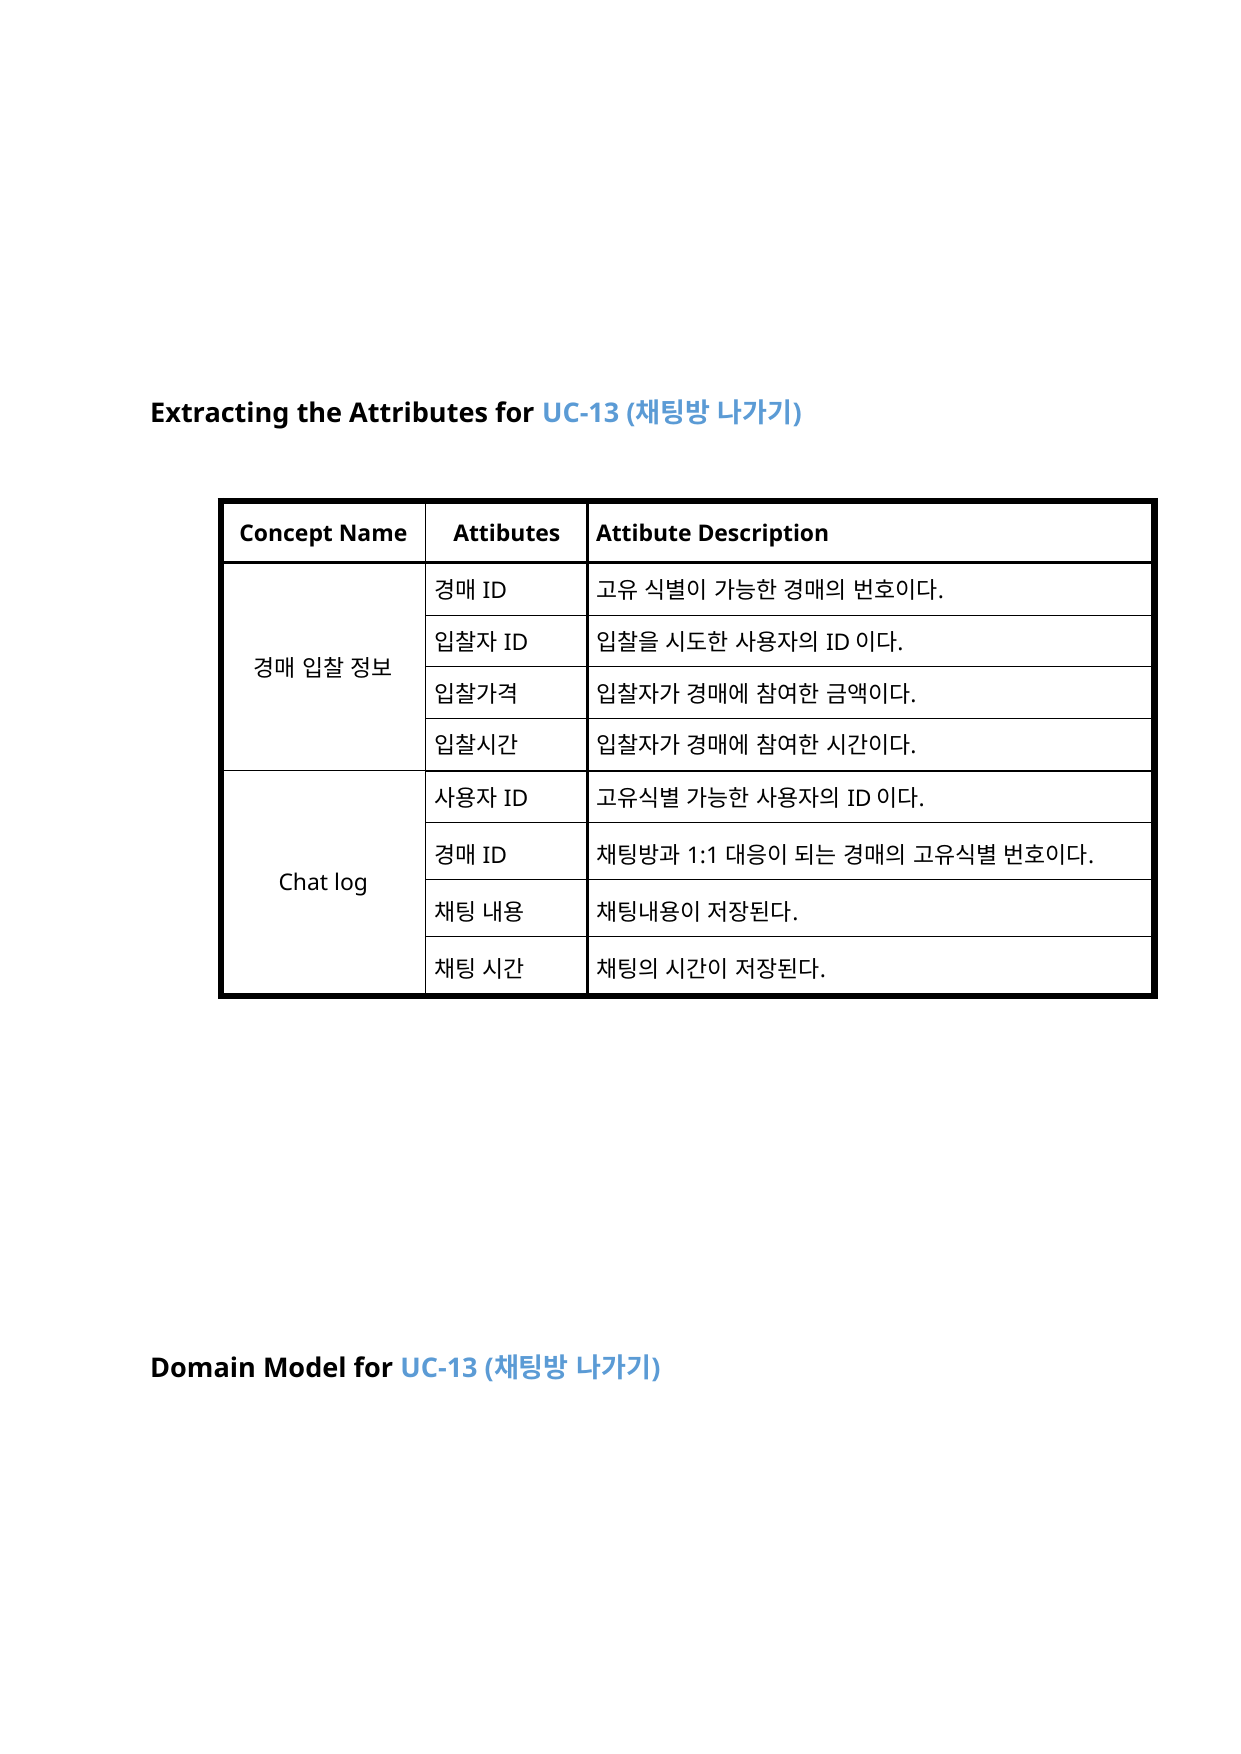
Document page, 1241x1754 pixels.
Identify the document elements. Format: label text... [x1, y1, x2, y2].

table_cell 입찰을 시도한 사용자의 ID이다. [589, 616, 1151, 666]
table_header Attibutes [426, 504, 586, 561]
table_cell 경매 ID [426, 823, 586, 879]
table_cell 경매 ID [426, 564, 586, 614]
table_cell 경매 입찰 정보 [224, 564, 425, 769]
text Domain Model for UC-13 (채팅방 나가기) [150, 1346, 1090, 1385]
table_cell 채팅 시간 [426, 937, 586, 993]
table_cell 채팅의 시간이 저장된다. [589, 937, 1151, 993]
table_header Concept Name [224, 504, 425, 561]
table_cell 채팅내용이 저장된다. [589, 880, 1151, 936]
table_cell 고유식별 가능한 사용자의 ID이다. [589, 772, 1151, 822]
table_header Attibute Description [589, 504, 1151, 561]
table_cell 입찰자가 경매에 참여한 시간이다. [589, 719, 1151, 769]
table_cell 입찰자가 경매에 참여한 금액이다. [589, 667, 1151, 718]
table_cell 채팅방과 1:1 대응이 되는 경매의 고유식별 번호이다. [589, 823, 1151, 879]
table_cell 입찰가격 [426, 667, 586, 718]
text Extracting the Attributes for UC-13 (채팅방 나가기) [150, 391, 1090, 431]
table_cell 사용자 ID [426, 772, 586, 822]
table_cell 고유 식별이 가능한 경매의 번호이다. [589, 564, 1151, 614]
table_cell 입찰시간 [426, 719, 586, 769]
table_cell 채팅 내용 [426, 880, 586, 936]
table_cell 입찰자 ID [426, 616, 586, 666]
table_cell Chat log [224, 771, 425, 993]
